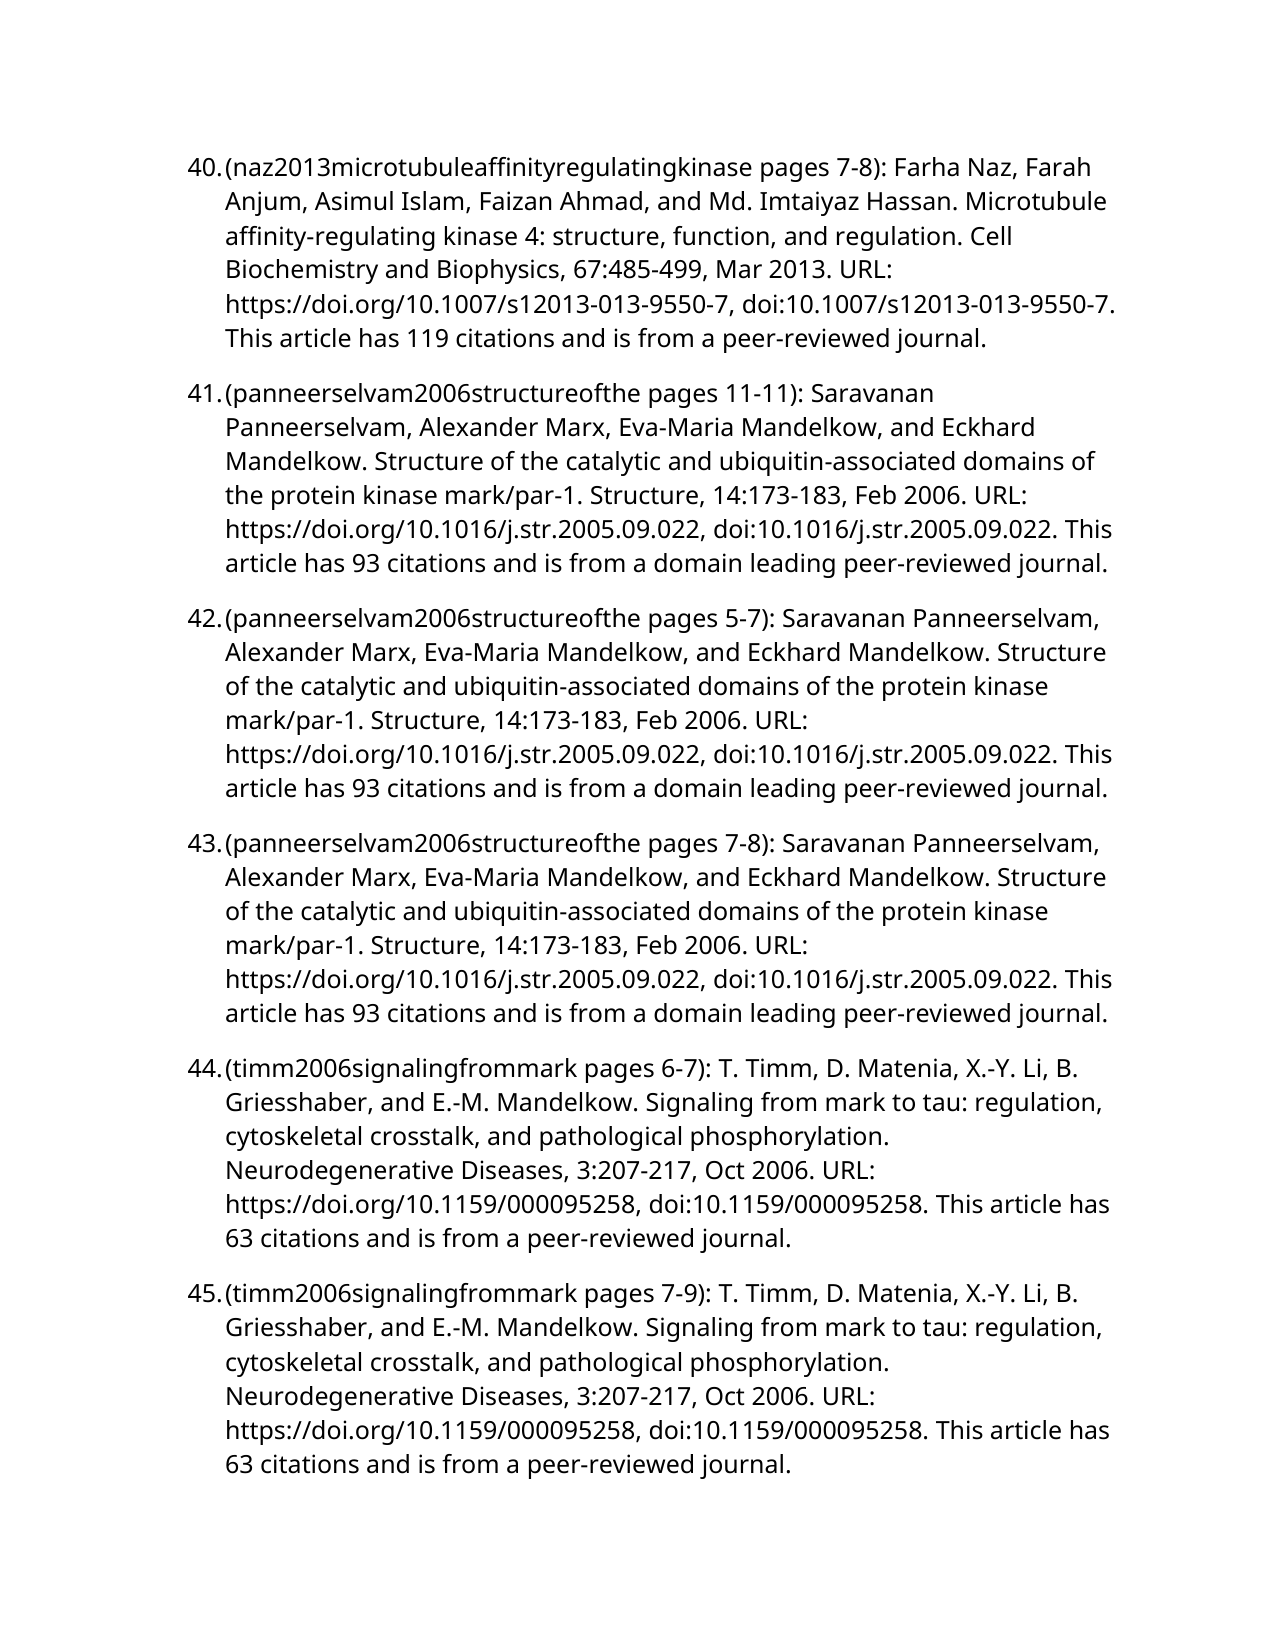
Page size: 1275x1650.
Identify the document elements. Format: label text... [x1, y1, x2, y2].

list (panneerselvam2006structureofthe pages 5-7): Saravanan Panneerselvam, Alexander Marx, Eva-Maria Mandelkow, and Eckhard Mandelkow. Structure of the catalytic and ubiquitin-associated domains of the protein kinase mark/par-1. Structure, 14:173-183, Feb 2006. URL: https://doi.org/10.1016/j.str.2005.09.022, doi:10.1016/j.str.2005.09.022. This article has 93 citations and is from a domain leading peer-reviewed journal. [187, 600, 1125, 805]
list (timm2006signalingfrommark pages 6-7): T. Timm, D. Matenia, X.-Y. Li, B. Griesshaber, and E.-M. Mandelkow. Signaling from mark to tau: regulation, cytoskeletal crosstalk, and pathological phosphorylation. Neurodegenerative Diseases, 3:207-217, Oct 2006. URL: https://doi.org/10.1159/000095258, doi:10.1159/000095258. This article has 63 citations and is from a peer-reviewed journal. [187, 1051, 1125, 1255]
list (timm2006signalingfrommark pages 7-9): T. Timm, D. Matenia, X.-Y. Li, B. Griesshaber, and E.-M. Mandelkow. Signaling from mark to tau: regulation, cytoskeletal crosstalk, and pathological phosphorylation. Neurodegenerative Diseases, 3:207-217, Oct 2006. URL: https://doi.org/10.1159/000095258, doi:10.1159/000095258. This article has 63 citations and is from a peer-reviewed journal. [187, 1276, 1125, 1480]
list (panneerselvam2006structureofthe pages 11-11): Saravanan Panneerselvam, Alexander Marx, Eva-Maria Mandelkow, and Eckhard Mandelkow. Structure of the catalytic and ubiquitin-associated domains of the protein kinase mark/par-1. Structure, 14:173-183, Feb 2006. URL: https://doi.org/10.1016/j.str.2005.09.022, doi:10.1016/j.str.2005.09.022. This article has 93 citations and is from a domain leading peer-reviewed journal. [187, 375, 1125, 579]
list (panneerselvam2006structureofthe pages 7-8): Saravanan Panneerselvam, Alexander Marx, Eva-Maria Mandelkow, and Eckhard Mandelkow. Structure of the catalytic and ubiquitin-associated domains of the protein kinase mark/par-1. Structure, 14:173-183, Feb 2006. URL: https://doi.org/10.1016/j.str.2005.09.022, doi:10.1016/j.str.2005.09.022. This article has 93 citations and is from a domain leading peer-reviewed journal. [187, 826, 1125, 1030]
list (naz2013microtubuleaffinityregulatingkinase pages 7-8): Farha Naz, Farah Anjum, Asimul Islam, Faizan Ahmad, and Md. Imtaiyaz Hassan. Microtubule affinity-regulating kinase 4: structure, function, and regulation. Cell Biochemistry and Biophysics, 67:485-499, Mar 2013. URL: https://doi.org/10.1007/s12013-013-9550-7, doi:10.1007/s12013-013-9550-7. This article has 119 citations and is from a peer-reviewed journal. [187, 150, 1125, 354]
